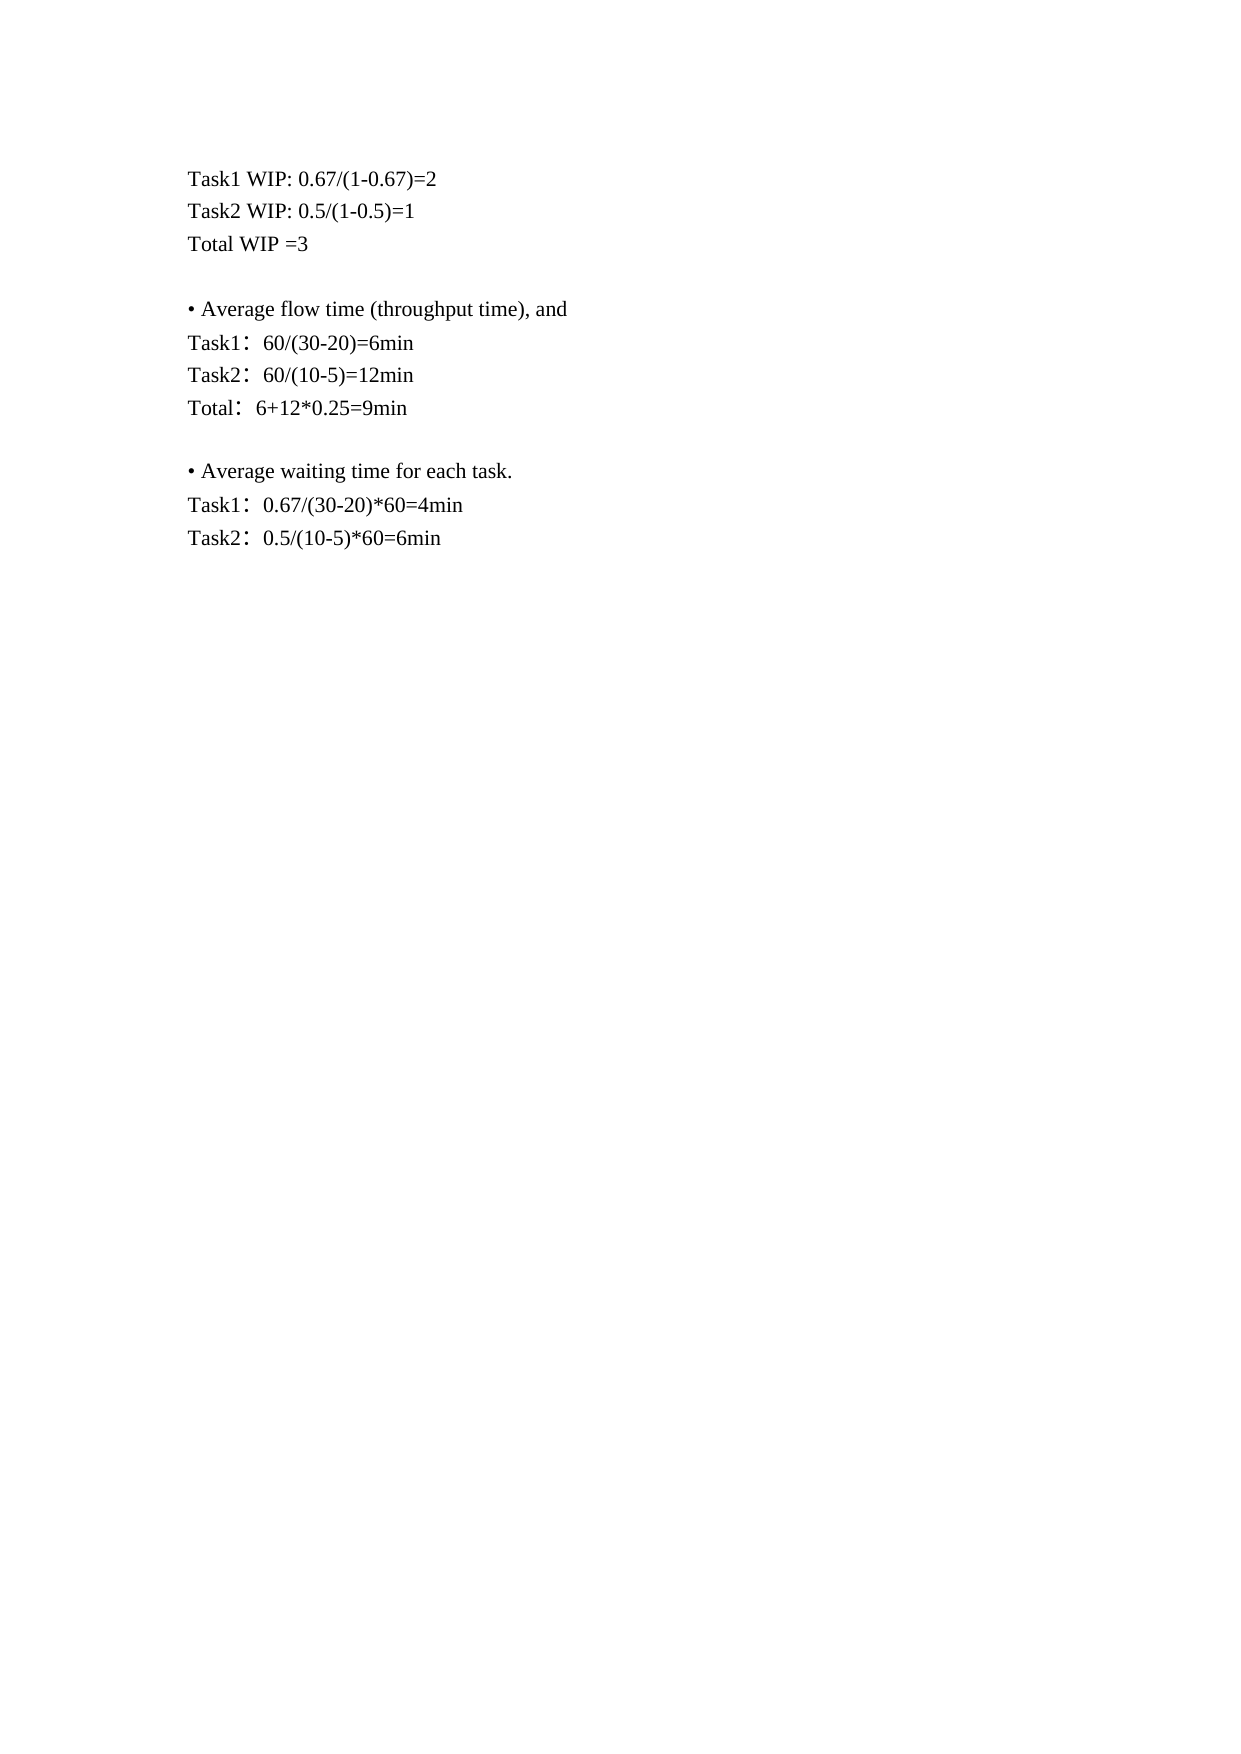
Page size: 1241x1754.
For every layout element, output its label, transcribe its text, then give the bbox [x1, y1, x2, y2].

text Task1 WIP: 0.67/(1-0.67)=2 [187, 162, 1053, 194]
text Task2 WIP: 0.5/(1-0.5)=1 [187, 194, 1053, 227]
text Total：6+12*0.25=9min [187, 389, 1053, 422]
text • Average flow time (throughput time), and [187, 292, 1053, 324]
text Task1：60/(30-20)=6min [187, 324, 1053, 357]
text • Average waiting time for each task. [187, 454, 1053, 487]
text Task2：60/(10-5)=12min [187, 357, 1053, 389]
text Task1：0.67/(30-20)*60=4min [187, 487, 1053, 519]
text Total WIP =3 [187, 227, 1053, 259]
text Task2：0.5/(10-5)*60=6min [187, 519, 1053, 552]
